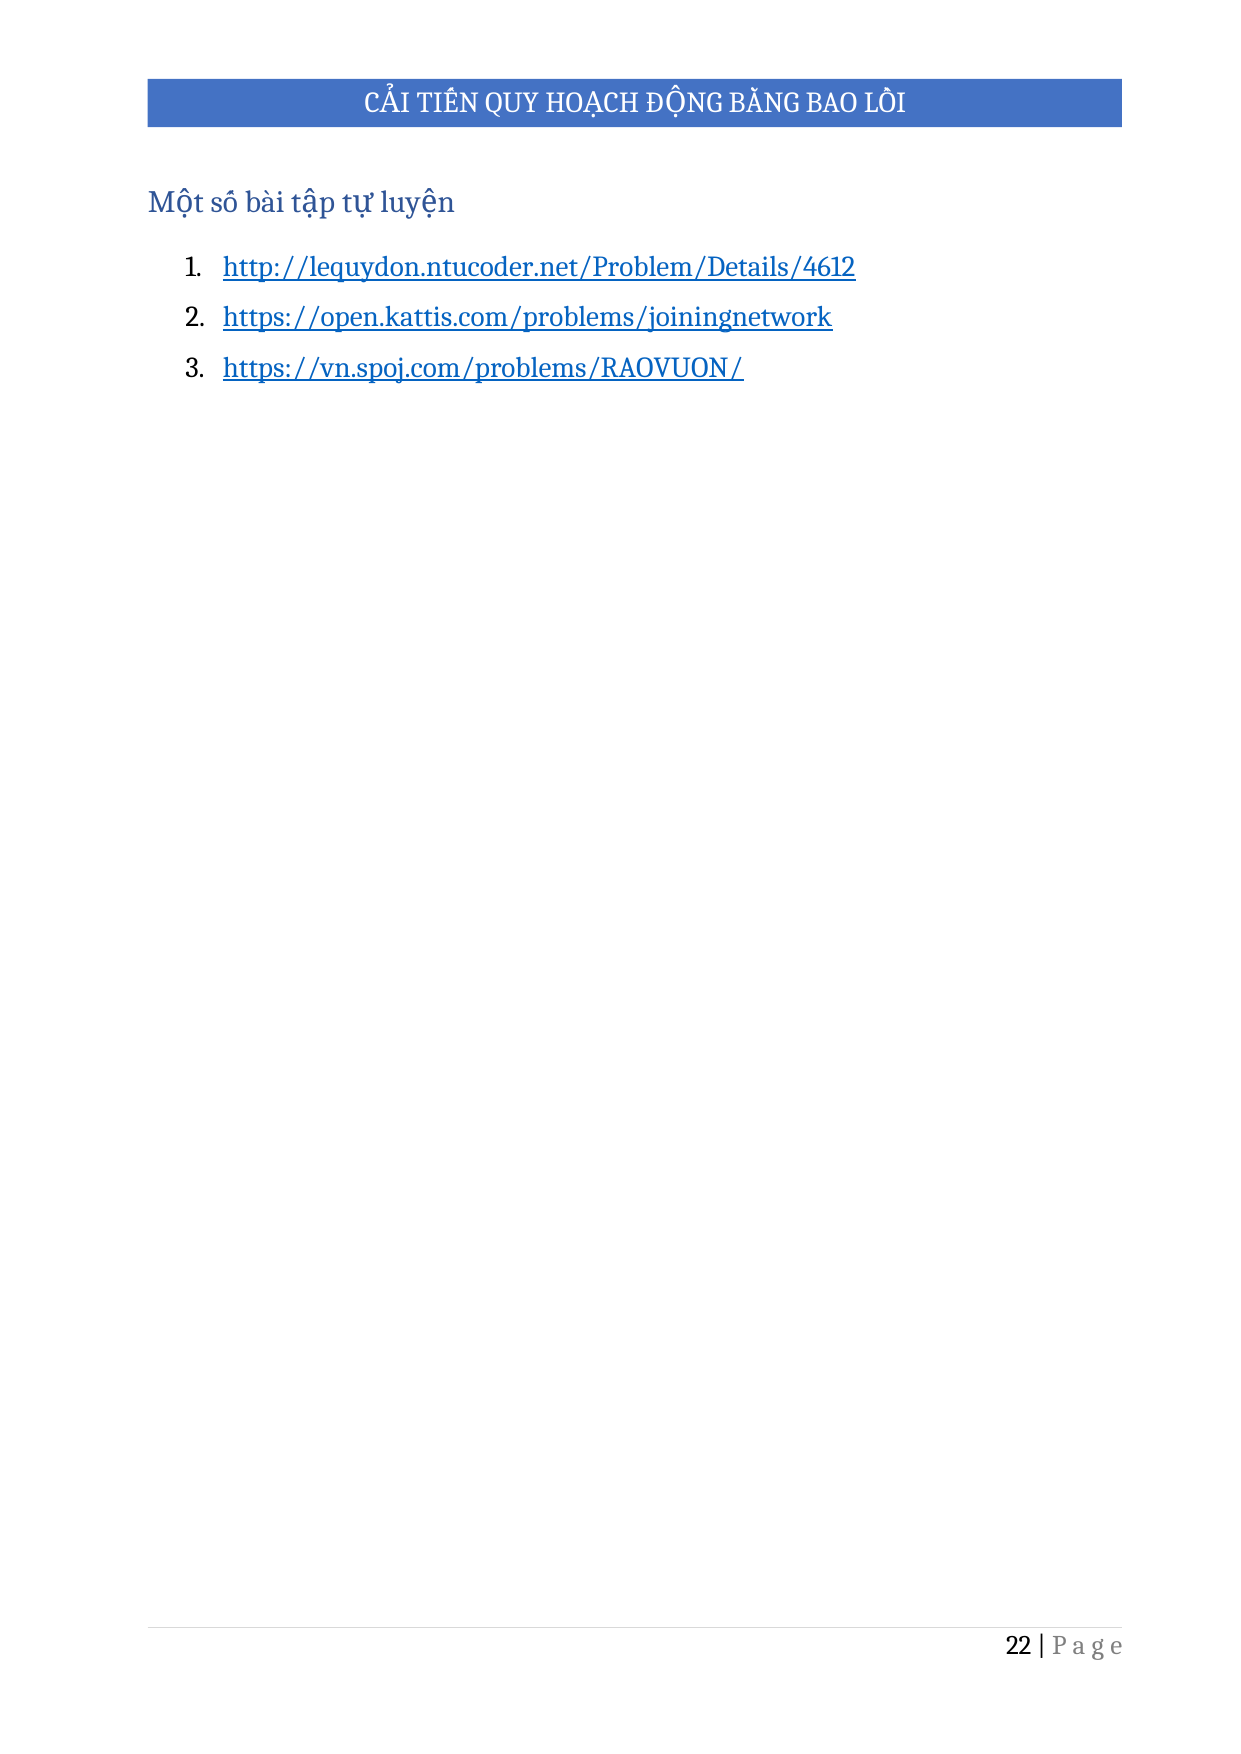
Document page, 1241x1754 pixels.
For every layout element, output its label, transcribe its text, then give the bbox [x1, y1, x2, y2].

subtitle Một số bài tập tự luyện [148, 184, 1122, 220]
list https://open.kattis.com/problems/joiningnetwork [185, 301, 1122, 334]
list http://lequydon.ntucoder.net/Problem/Details/4612 [185, 250, 1122, 284]
list https://vn.spoj.com/problems/RAOVUON/ [185, 351, 1122, 384]
